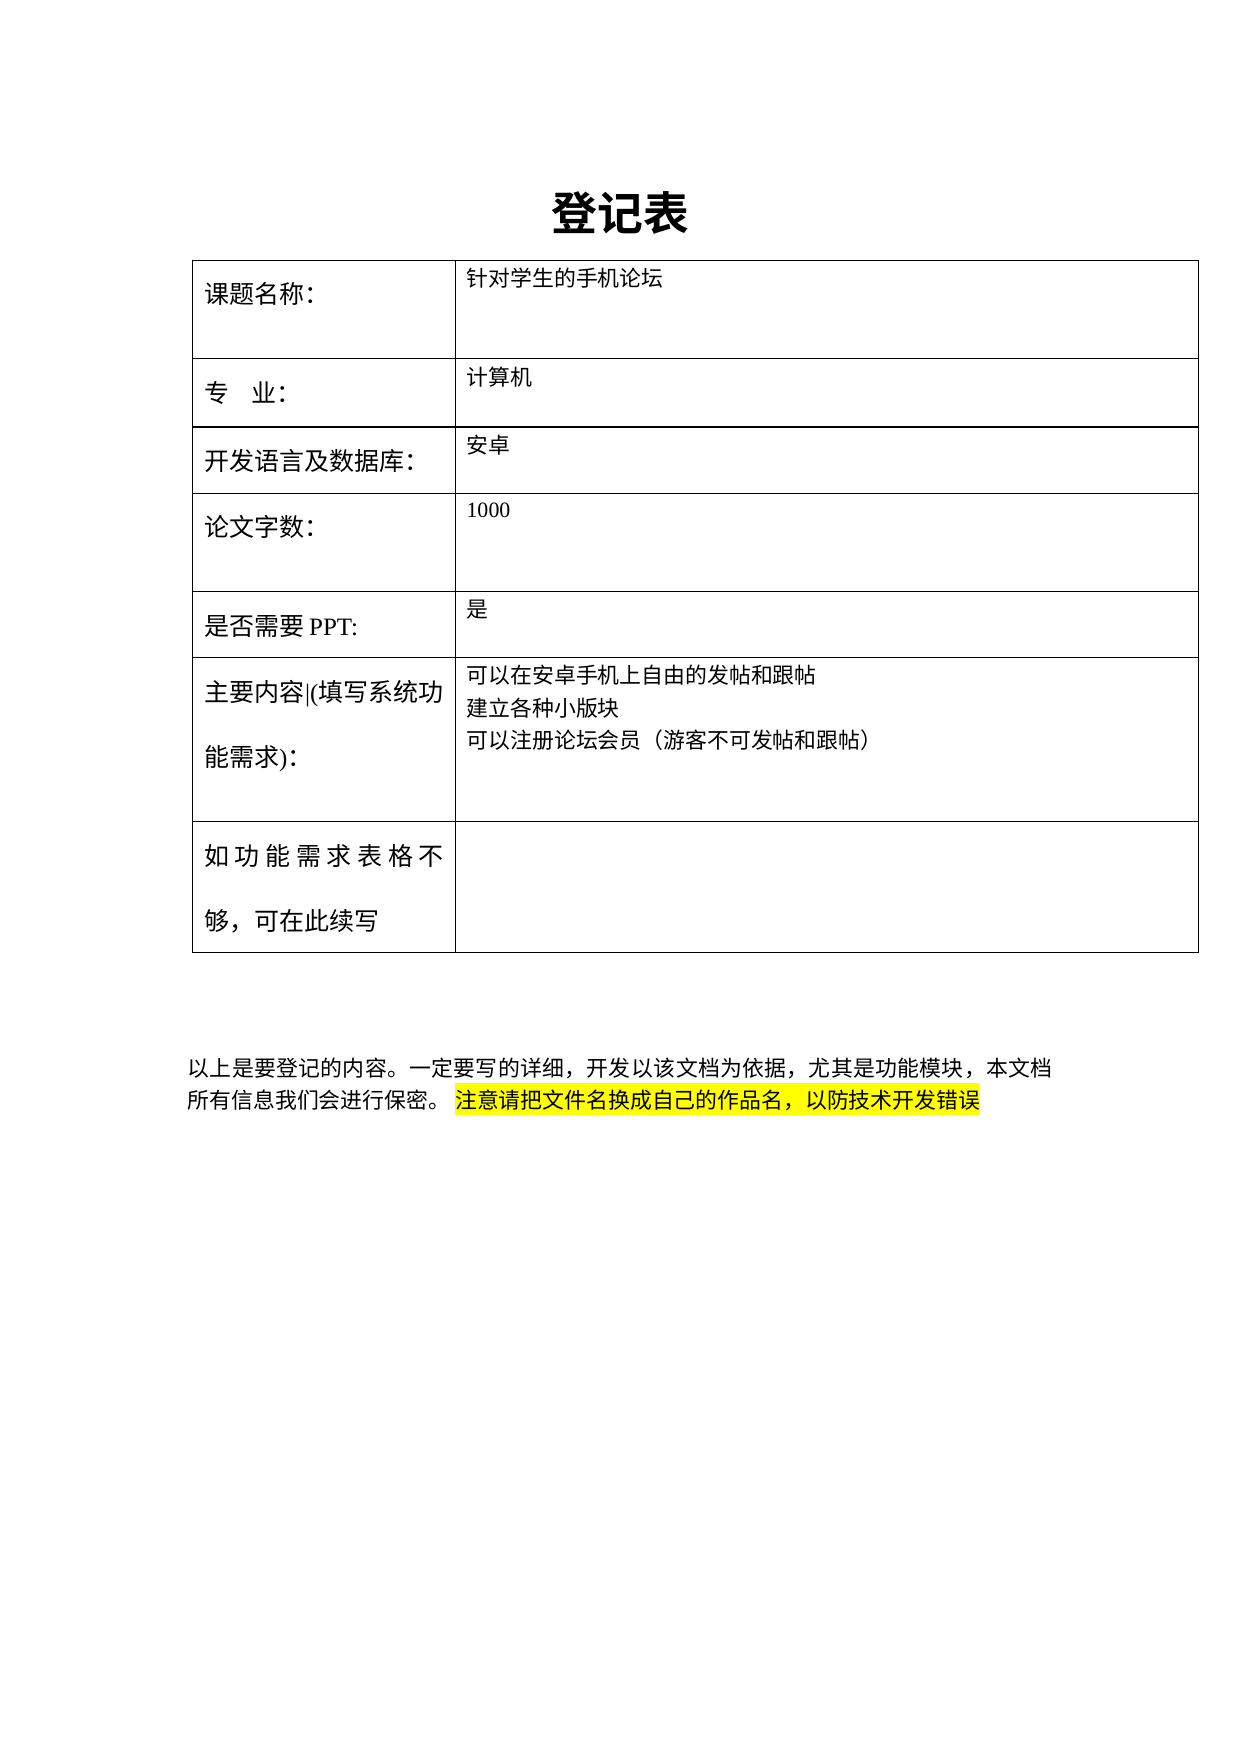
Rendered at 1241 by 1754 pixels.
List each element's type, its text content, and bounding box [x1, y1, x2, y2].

table_cell 是否需要PPT: [193, 592, 455, 657]
table_cell 主要内容|(填写系统功能需求)： [193, 658, 455, 821]
table_cell 是 [456, 592, 1198, 657]
table_cell 1000 [456, 494, 1198, 591]
table_cell [456, 822, 1198, 952]
table_cell 计算机 [456, 359, 1198, 426]
table_cell 专 业： [193, 359, 455, 426]
table_cell 可以在安卓手机上自由的发帖和跟帖 建立各种小版块 可以注册论坛会员（游客不可发帖和跟帖） [456, 658, 1198, 821]
table_cell 安卓 [456, 428, 1198, 492]
table_cell 论文字数： [193, 494, 455, 591]
table_cell 如功能需求表格不够，可在此续写 [193, 822, 455, 952]
table_header 针对学生的手机论坛 [456, 261, 1198, 358]
table_cell 开发语言及数据库： [193, 428, 455, 492]
text 以上是要登记的内容。一定要写的详细，开发以该文档为依据，尤其是功能模块，本文档所有信息我们会进行保密。 注意请把文件名换成自己的作品名，以防技术开发错误 [187, 1050, 1053, 1115]
table_header 课题名称： [193, 261, 455, 358]
text 登记表 [187, 162, 1053, 259]
